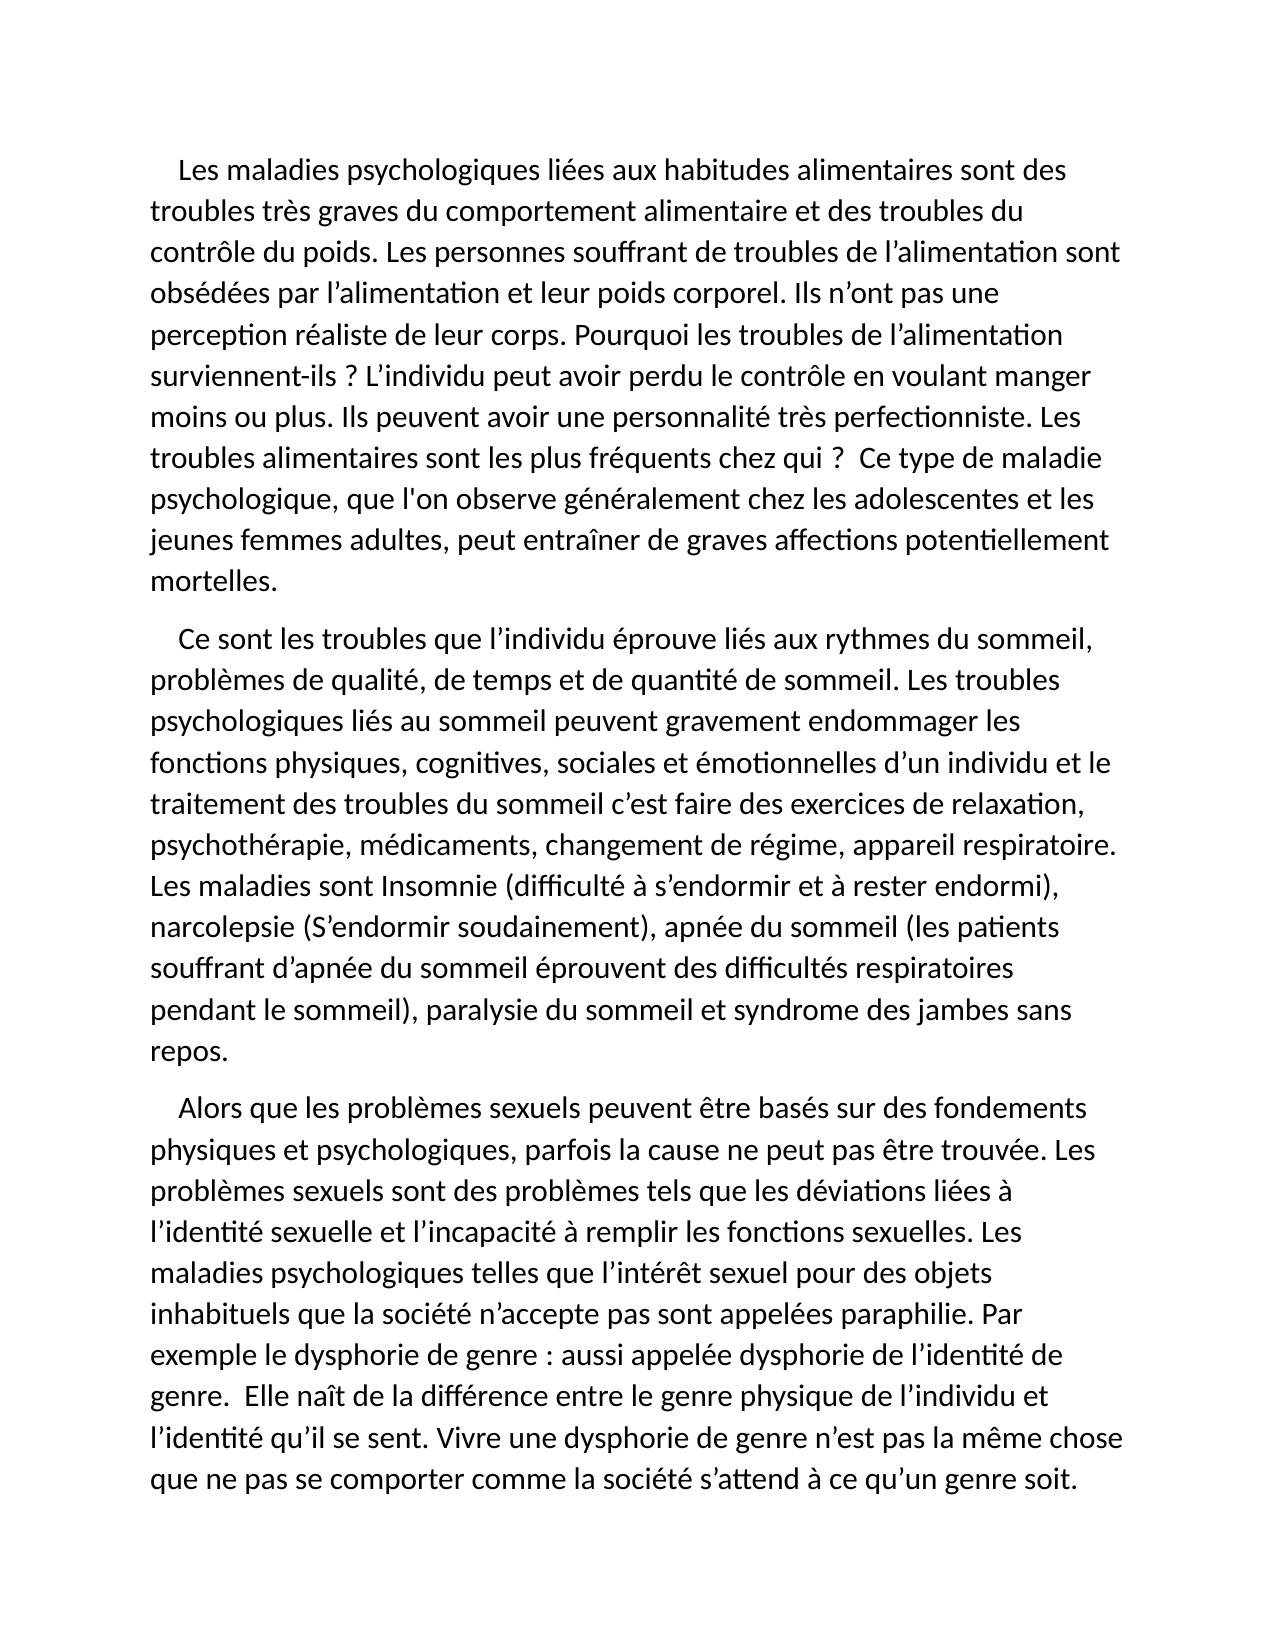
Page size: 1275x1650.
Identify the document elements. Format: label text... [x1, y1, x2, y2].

text Les maladies psychologiques liées aux habitudes alimentaires sont des troubles très graves du comportement alimentaire et des troubles du contrôle du poids. Les personnes souffrant de troubles de l’alimentation sont obsédées par l’alimentation et leur poids corporel. Ils n’ont pas une perception réaliste de leur corps. Pourquoi les troubles de l’alimentation surviennent-ils ? L’individu peut avoir perdu le contrôle en voulant manger moins ou plus. Ils peuvent avoir une personnalité très perfectionniste. Les troubles alimentaires sont les plus fréquents chez qui ? Ce type de maladie psychologique, que l'on observe généralement chez les adolescentes et les jeunes femmes adultes, peut entraîner de graves affections potentiellement mortelles. [150, 150, 1125, 599]
text Ce sont les troubles que l’individu éprouve liés aux rythmes du sommeil, problèmes de qualité, de temps et de quantité de sommeil. Les troubles psychologiques liés au sommeil peuvent gravement endommager les fonctions physiques, cognitives, sociales et émotionnelles d’un individu et le traitement des troubles du sommeil c’est faire des exercices de relaxation, psychothérapie, médicaments, changement de régime, appareil respiratoire. Les maladies sont Insomnie (difficulté à s’endormir et à rester endormi), narcolepsie (S’endormir soudainement), apnée du sommeil (les patients souffrant d’apnée du sommeil éprouvent des difficultés respiratoires pendant le sommeil), paralysie du sommeil et syndrome des jambes sans repos. [150, 619, 1125, 1069]
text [150, 1088, 1125, 1497]
